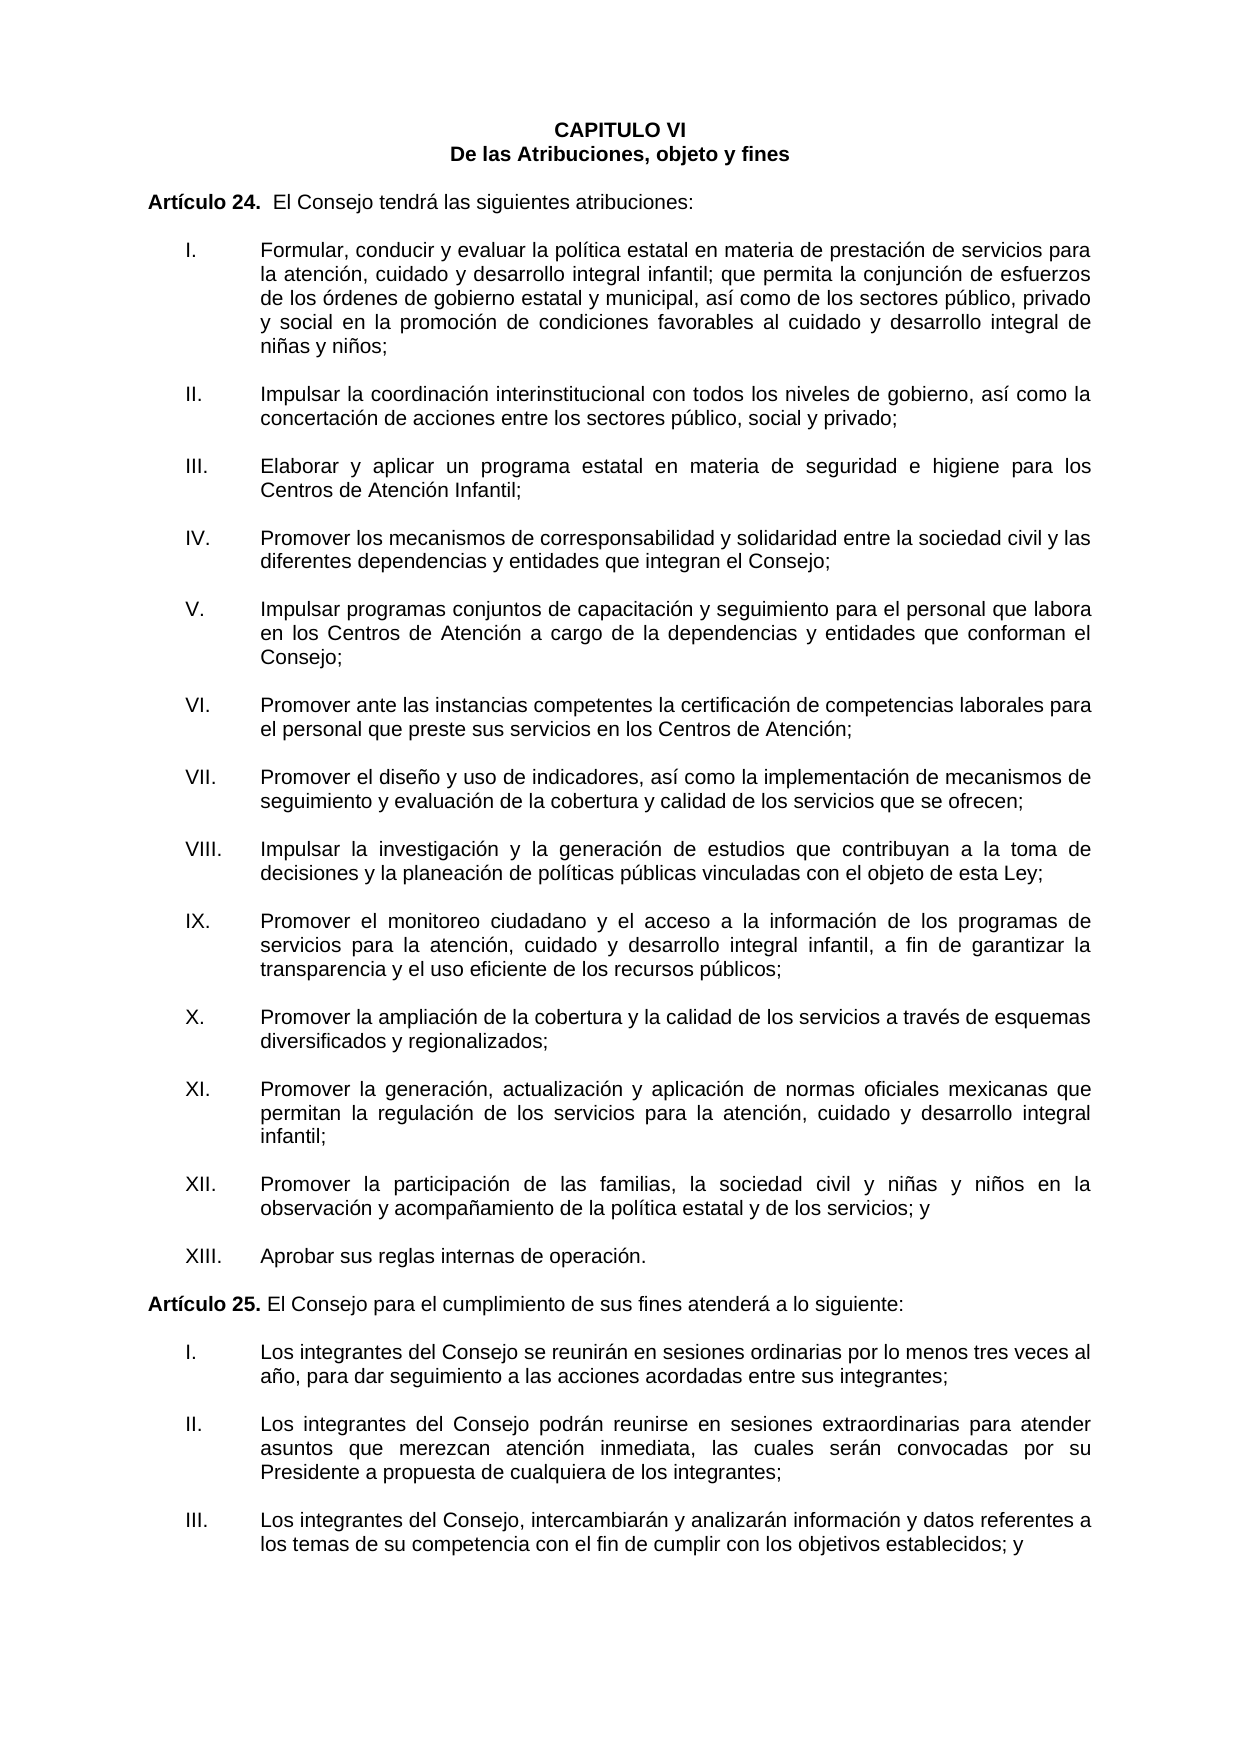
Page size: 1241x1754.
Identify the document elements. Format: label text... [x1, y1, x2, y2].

list Impulsar la coordinación interinstitucional con todos los niveles de gobierno, así como la concertación de acciones entre los sectores público, social y privado; [185, 382, 1092, 429]
list Promover la generación, actualización y aplicación de normas oficiales mexicanas que permitan la regulación de los servicios para la atención, cuidado y desarrollo integral infantil; [185, 1076, 1092, 1148]
list Promover los mecanismos de corresponsabilidad y solidaridad entre la sociedad civil y las diferentes dependencias y entidades que integran el Consejo; [185, 525, 1092, 573]
text CAPITULO VI [148, 118, 1092, 142]
text Artículo 25. El Consejo para el cumplimiento de sus fines atenderá a lo siguiente: [148, 1292, 1092, 1316]
list Promover la participación de las familias, la sociedad civil y niñas y niños en la observación y acompañamiento de la política estatal y de los servicios; y [185, 1172, 1092, 1220]
list Promover el diseño y uso de indicadores, así como la implementación de mecanismos de seguimiento y evaluación de la cobertura y calidad de los servicios que se ofrecen; [185, 765, 1092, 813]
list Impulsar programas conjuntos de capacitación y seguimiento para el personal que labora en los Centros de Atención a cargo de la dependencias y entidades que conforman el Consejo; [185, 597, 1092, 669]
list Promover ante las instancias competentes la certificación de competencias laborales para el personal que preste sus servicios en los Centros de Atención; [185, 693, 1092, 741]
list Elaborar y aplicar un programa estatal en materia de seguridad e higiene para los Centros de Atención Infantil; [185, 453, 1092, 501]
list Promover la ampliación de la cobertura y la calidad de los servicios a través de esquemas diversificados y regionalizados; [185, 1004, 1092, 1052]
list Promover el monitoreo ciudadano y el acceso a la información de los programas de servicios para la atención, cuidado y desarrollo integral infantil, a fin de garantizar la transparencia y el uso eficiente de los recursos públicos; [185, 909, 1092, 981]
list Aprobar sus reglas internas de operación. [185, 1244, 1092, 1268]
list Formular, conducir y evaluar la política estatal en materia de prestación de servicios para la atención, cuidado y desarrollo integral infantil; que permita la conjunción de esfuerzos de los órdenes de gobierno estatal y municipal, así como de los sectores público, privado y social en la promoción de condiciones favorables al cuidado y desarrollo integral de niñas y niños; [185, 238, 1092, 358]
list Los integrantes del Consejo podrán reunirse en sesiones extraordinarias para atender asuntos que merezcan atención inmediata, las cuales serán convocadas por su Presidente a propuesta de cualquiera de los integrantes; [185, 1412, 1092, 1484]
text Artículo 24. El Consejo tendrá las siguientes atribuciones: [148, 190, 1092, 214]
list Impulsar la investigación y la generación de estudios que contribuyan a la toma de decisiones y la planeación de políticas públicas vinculadas con el objeto de esta Ley; [185, 837, 1092, 885]
text De las Atribuciones, objeto y fines [148, 142, 1092, 166]
list Los integrantes del Consejo se reunirán en sesiones ordinarias por lo menos tres veces al año, para dar seguimiento a las acciones acordadas entre sus integrantes; [185, 1340, 1092, 1388]
list Los integrantes del Consejo, intercambiarán y analizarán información y datos referentes a los temas de su competencia con el fin de cumplir con los objetivos establecidos; y [185, 1508, 1092, 1556]
